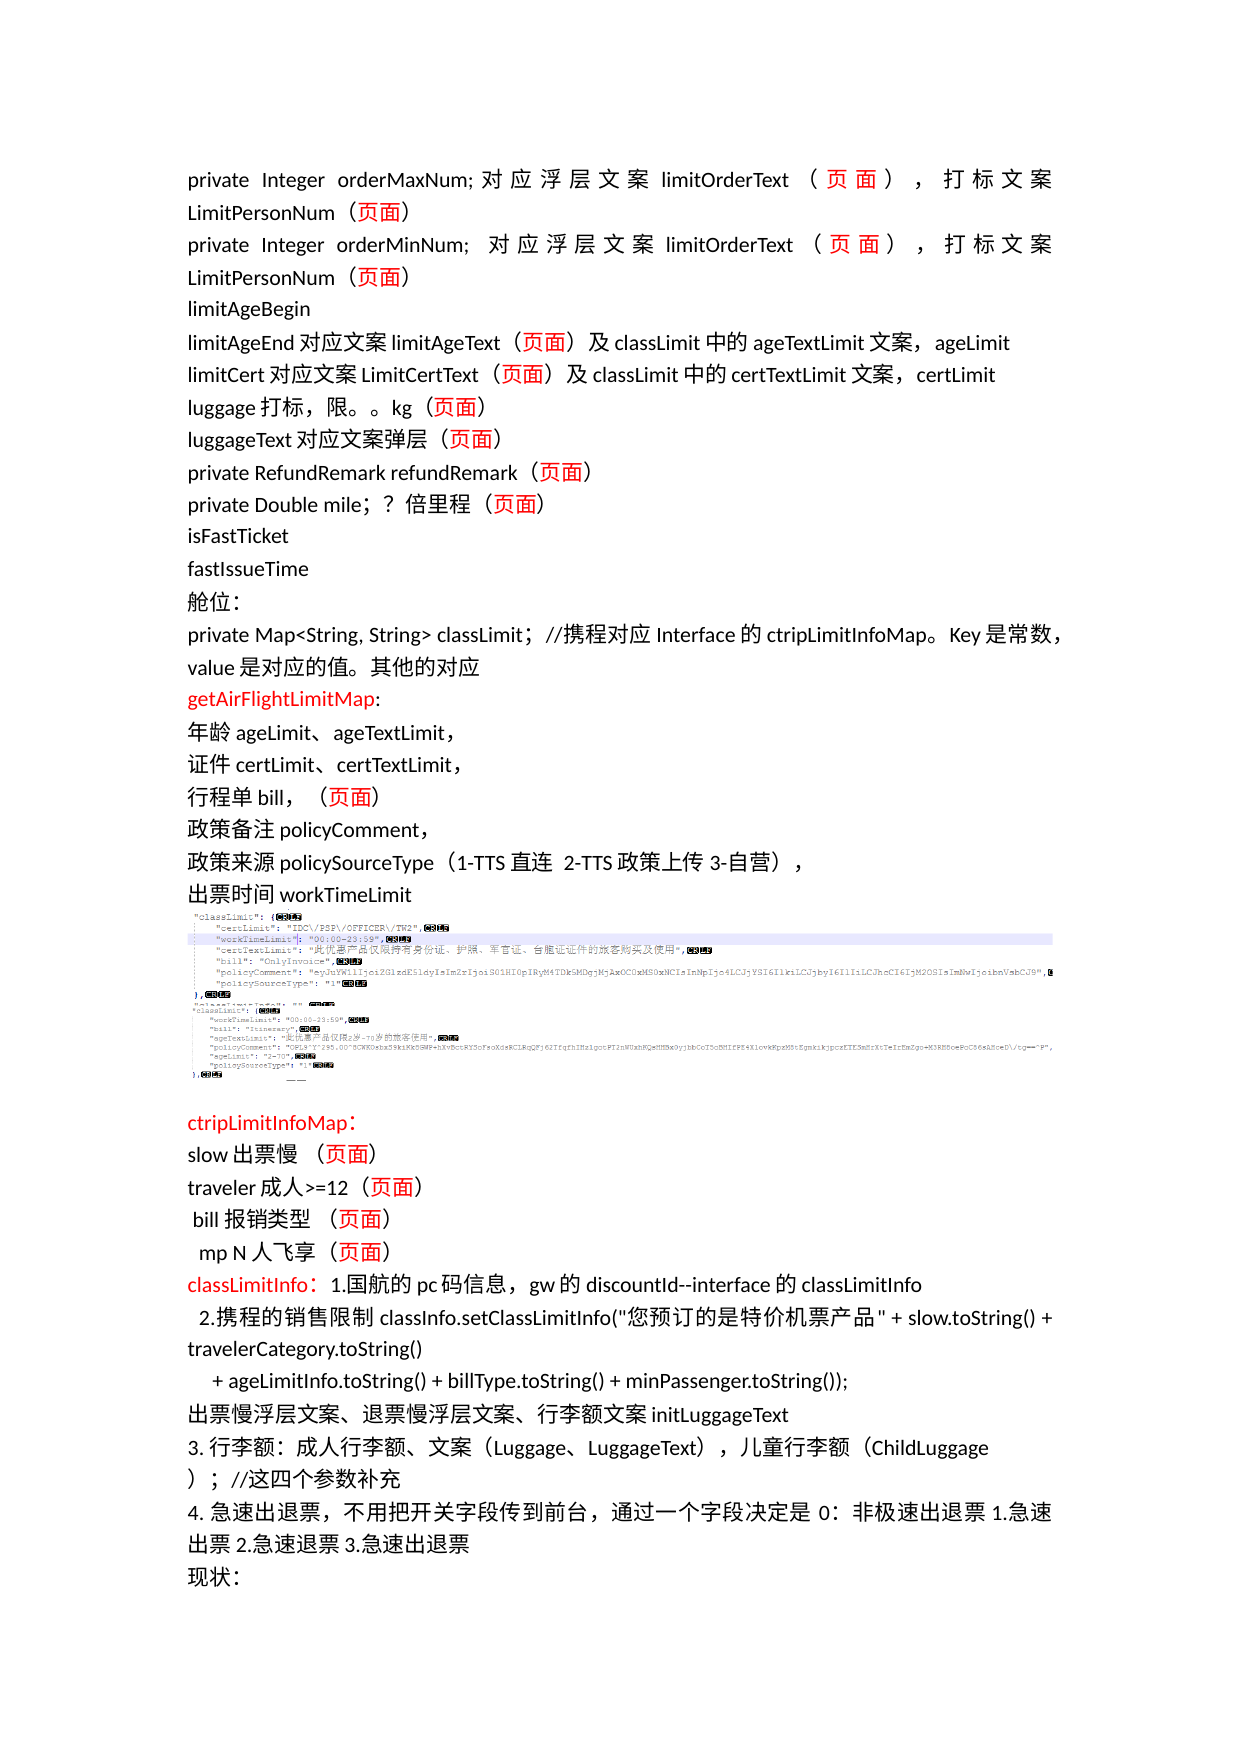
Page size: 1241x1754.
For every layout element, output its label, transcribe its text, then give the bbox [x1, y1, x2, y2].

text + ageLimitInfo.toString() + billType.toString() + minPassenger.toString()); [187, 1364, 1053, 1397]
text 4. 急速出退票，不用把开关字段传到前台，通过一个字段决定是0：非极速出退票1.急速出票2.急速退票3.急速出退票 [187, 1494, 1053, 1559]
text 政策备注policyComment， [187, 812, 1053, 844]
text limitAgeBegin [187, 292, 1053, 324]
text bill 报销类型 （页面） [187, 1202, 1053, 1234]
text 舱位： [187, 584, 1053, 617]
text 年龄ageLimit、ageTextLimit， [187, 714, 1053, 747]
text luggageText对应文案弹层（页面） [187, 422, 1053, 454]
text traveler成人>=12（页面） [187, 1169, 1053, 1202]
text fastIssueTime [187, 552, 1053, 584]
text ctripLimitInfoMap： [187, 1104, 1053, 1137]
text limitCert对应文案LimitCertText（页面）及classLimit中的certTextLimit文案，certLimit [187, 357, 1053, 389]
text 出票慢浮层文案、退票慢浮层文案、行李额文案initLuggageText [187, 1397, 1053, 1429]
text 现状： [187, 1559, 1053, 1592]
text 证件certLimit、certTextLimit， [187, 747, 1053, 779]
text slow出票慢 （页面） [187, 1137, 1053, 1169]
text private RefundRemark refundRemark（页面） [187, 454, 1053, 487]
text luggage打标，限。。kg（页面） [187, 389, 1053, 422]
text classLimitInfo：1.国航的pc码信息，gw的discountId--interface的classLimitInfo [187, 1267, 1053, 1299]
text 3. 行李额：成人行李额、文案（Luggage、LuggageText），儿童行李额（ChildLuggage [187, 1429, 1053, 1462]
text isFastTicket [187, 519, 1053, 552]
text 政策来源policySourceType（1-TTS直连 2-TTS政策上传 3-自营）， [187, 844, 1053, 877]
text 2.携程的销售限制classInfo.setClassLimitInfo("您预订的是特价机票产品" + slow.toString() + travelerCategory.toString() [187, 1299, 1053, 1364]
picture [187, 1007, 1053, 1081]
text ）；//这四个参数补充 [187, 1462, 1053, 1494]
text getAirFlightLimitMap: [187, 682, 1053, 714]
text limitAgeEnd对应文案limitAgeText（页面）及classLimit中的ageTextLimit文案，ageLimit [187, 324, 1053, 357]
picture [187, 909, 1053, 1006]
text mp N人飞享（页面） [187, 1234, 1053, 1267]
text 行程单bill，（页面） [187, 779, 1053, 812]
text 出票时间workTimeLimit [187, 877, 1053, 909]
text private Double mile；？倍里程（页面） [187, 487, 1053, 519]
text private Integer orderMinNum; 对应浮层文案limitOrderText（页面），打标文案LimitPersonNum（页面） [187, 227, 1053, 292]
text private Integer orderMaxNum;对应浮层文案limitOrderText（页面），打标文案LimitPersonNum（页面） [187, 162, 1053, 227]
text private Map<String, String> classLimit；//携程对应Interface的ctripLimitInfoMap。Key是常数，value是对应的值。其他的对应 [187, 617, 1053, 682]
